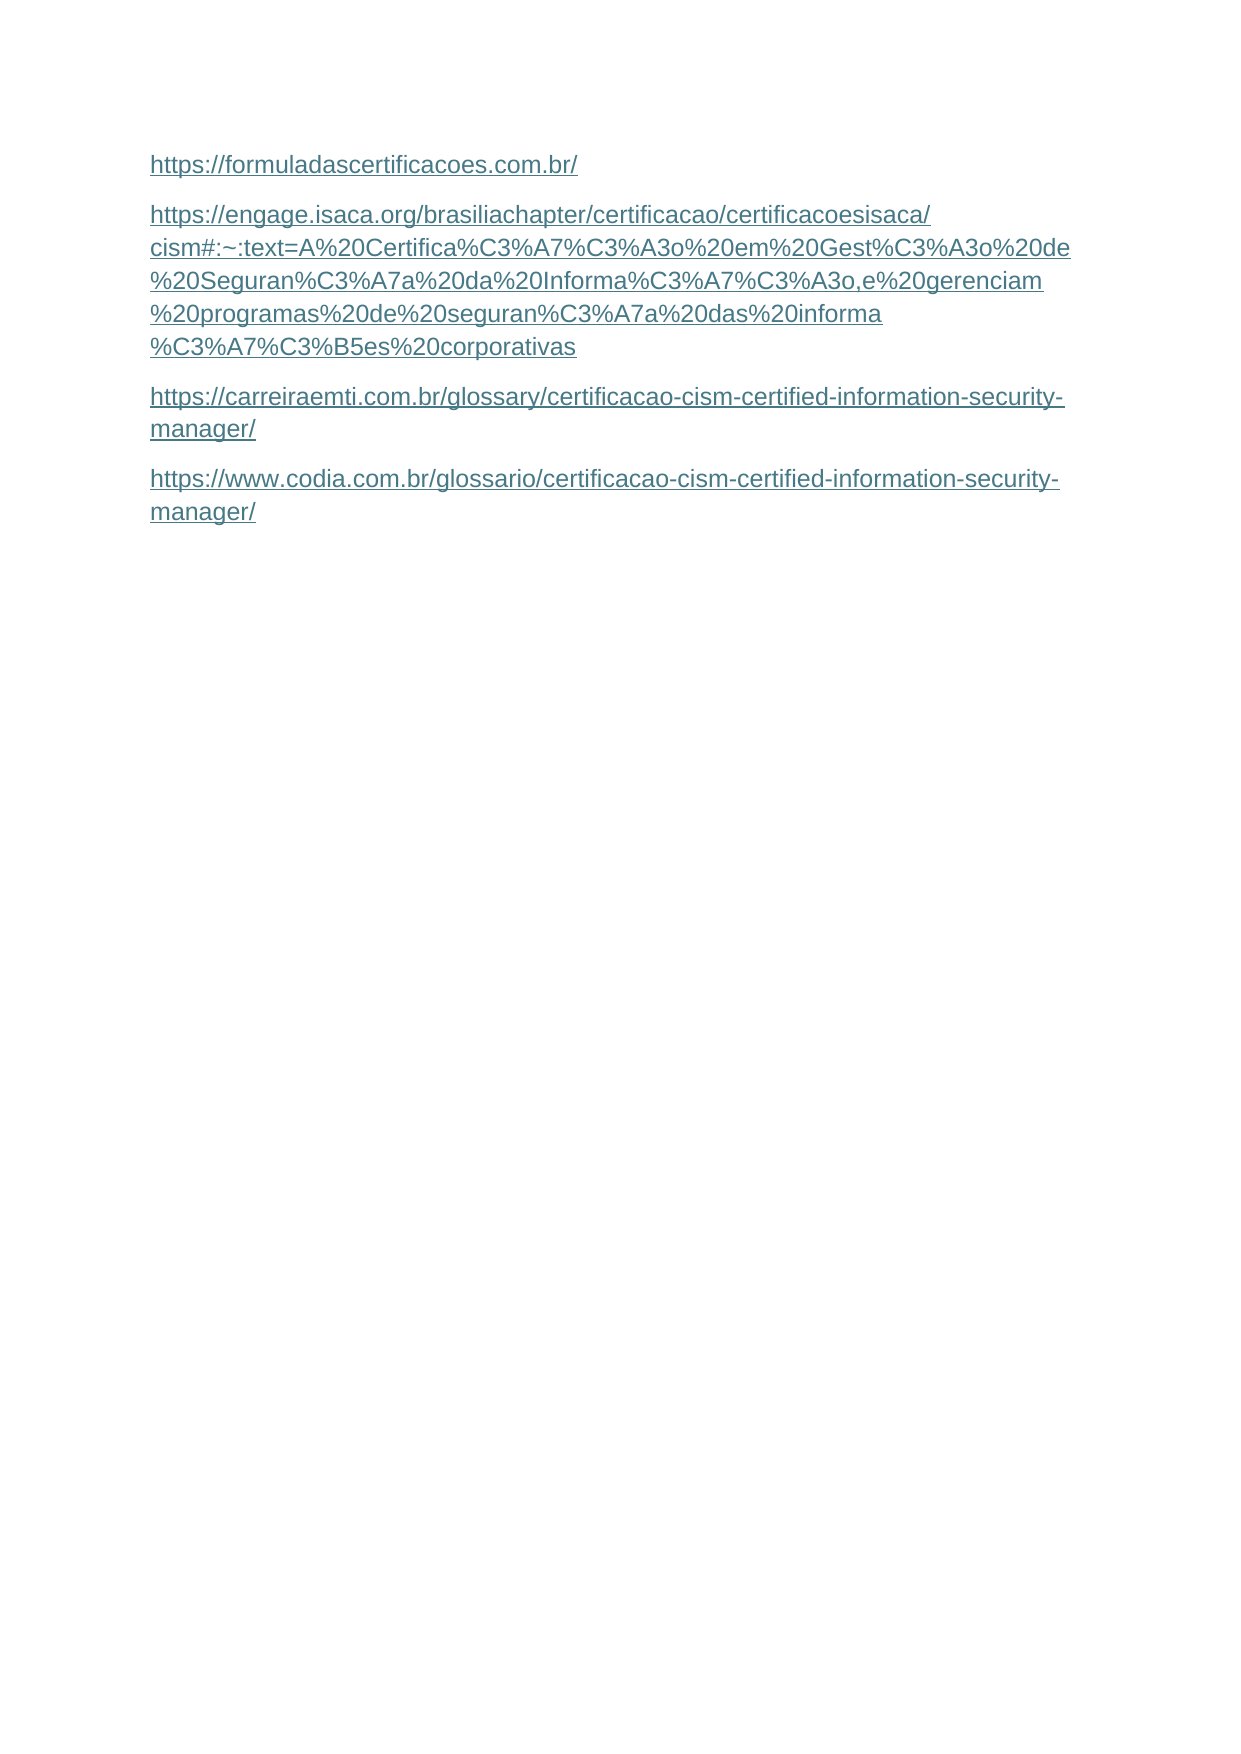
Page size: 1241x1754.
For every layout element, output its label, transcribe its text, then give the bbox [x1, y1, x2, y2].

text https://carreiraemti.com.br/glossary/certificacao-cism-certified-information-security-manager/ [150, 381, 1090, 443]
text https://formuladascertificacoes.com.br/ [150, 150, 1090, 179]
text https://www.codia.com.br/glossario/certificacao-cism-certified-information-security-manager/ [150, 464, 1090, 526]
text https://engage.isaca.org/brasiliachapter/certificacao/certificacoesisaca/cism#:~:text=A%20Certifica%C3%A7%C3%A3o%20em%20Gest%C3%A3o%20de%20Seguran%C3%A7a%20da%20Informa%C3%A7%C3%A3o,e%20gerenciam%20programas%20de%20seguran%C3%A7a%20das%20informa%C3%A7%C3%B5es%20corporativas [150, 200, 1090, 361]
